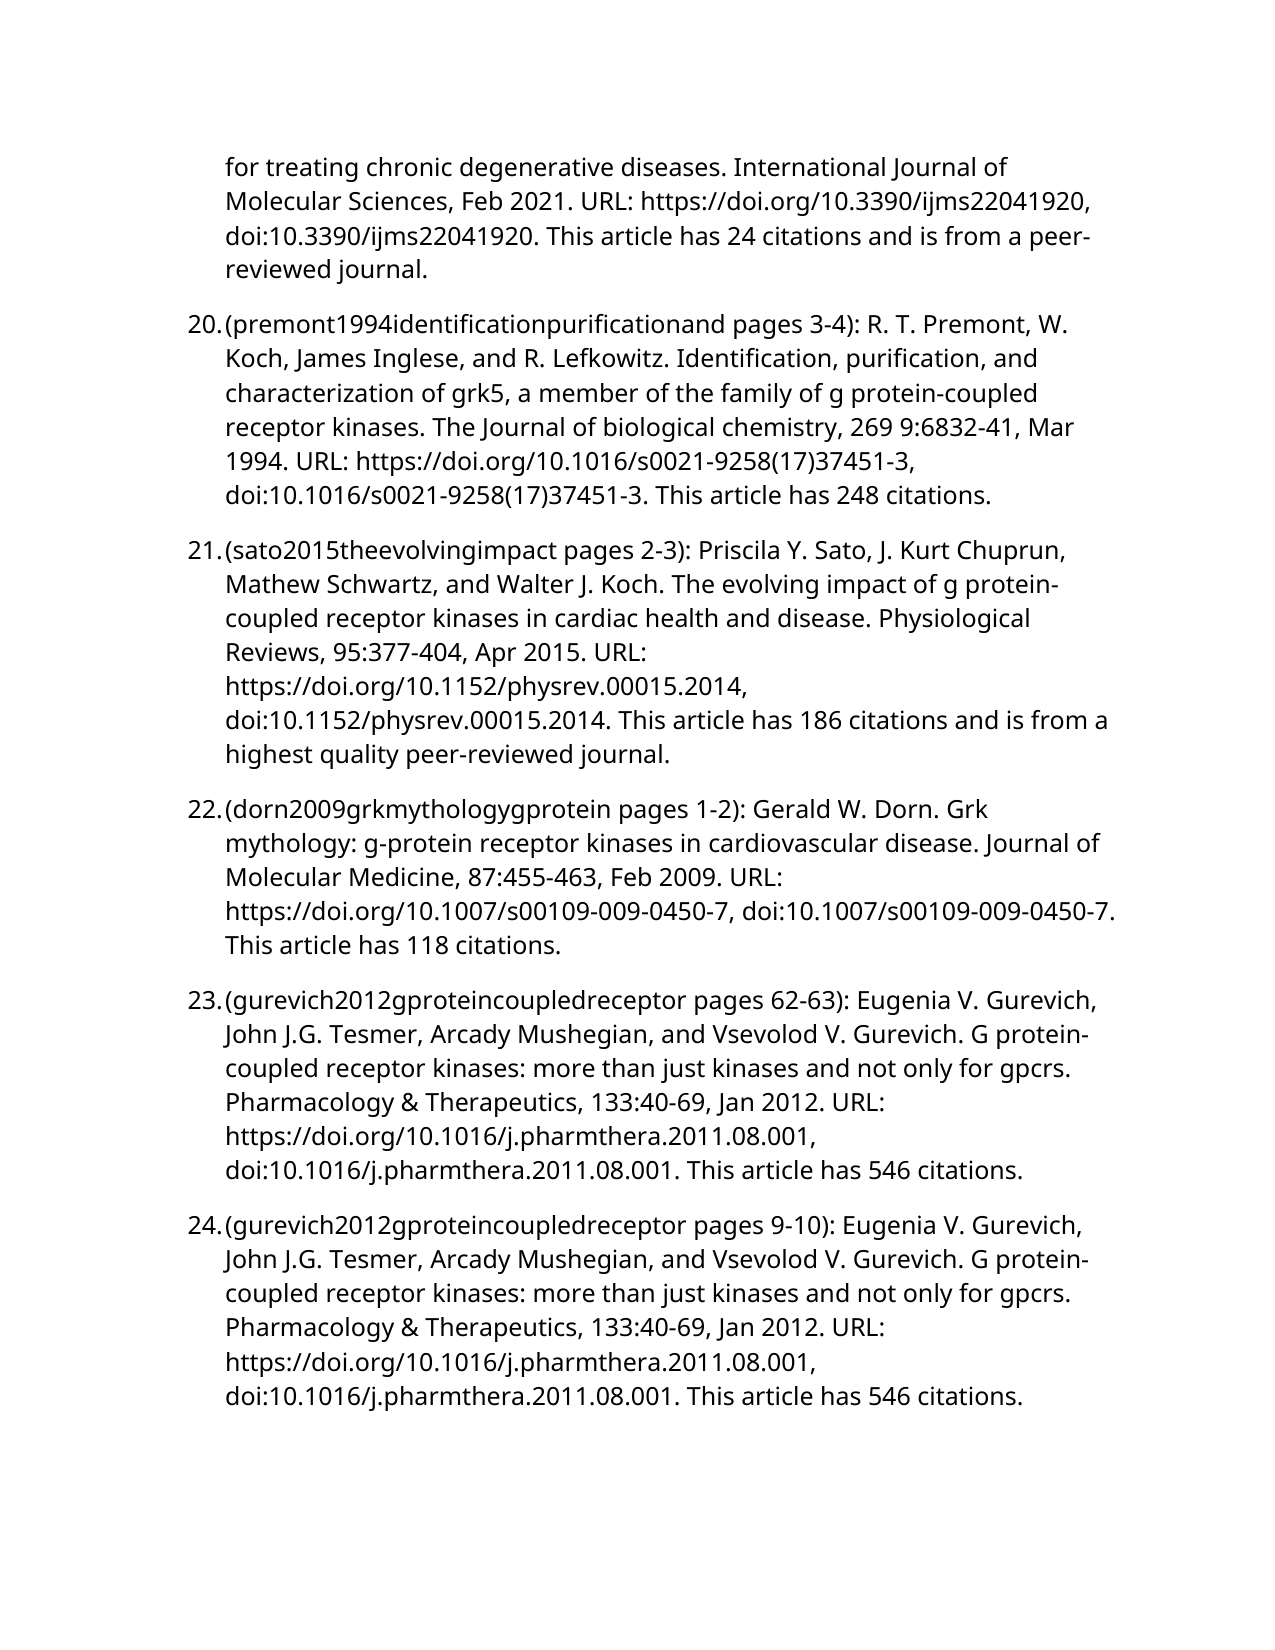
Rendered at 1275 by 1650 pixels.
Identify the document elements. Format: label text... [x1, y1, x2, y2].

list (dorn2009grkmythologygprotein pages 1-2): Gerald W. Dorn. Grk mythology: g-protein receptor kinases in cardiovascular disease. Journal of Molecular Medicine, 87:455-463, Feb 2009. URL: https://doi.org/10.1007/s00109-009-0450-7, doi:10.1007/s00109-009-0450-7. This article has 118 citations. [187, 792, 1125, 962]
list (premont1994identificationpurificationand pages 3-4): R. T. Premont, W. Koch, James Inglese, and R. Lefkowitz. Identification, purification, and characterization of grk5, a member of the family of g protein-coupled receptor kinases. The Journal of biological chemistry, 269 9:6832-41, Mar 1994. URL: https://doi.org/10.1016/s0021-9258(17)37451-3, doi:10.1016/s0021-9258(17)37451-3. This article has 248 citations. [187, 307, 1125, 511]
list (gurevich2012gproteincoupledreceptor pages 9-10): Eugenia V. Gurevich, John J.G. Tesmer, Arcady Mushegian, and Vsevolod V. Gurevich. G protein-coupled receptor kinases: more than just kinases and not only for gpcrs. Pharmacology & Therapeutics, 133:40-69, Jan 2012. URL: https://doi.org/10.1016/j.pharmthera.2011.08.001, doi:10.1016/j.pharmthera.2011.08.001. This article has 546 citations. [187, 1208, 1125, 1412]
list (sato2015theevolvingimpact pages 2-3): Priscila Y. Sato, J. Kurt Chuprun, Mathew Schwartz, and Walter J. Koch. The evolving impact of g protein-coupled receptor kinases in cardiac health and disease. Physiological Reviews, 95:377-404, Apr 2015. URL: https://doi.org/10.1152/physrev.00015.2014, doi:10.1152/physrev.00015.2014. This article has 186 citations and is from a highest quality peer-reviewed journal. [187, 532, 1125, 771]
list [187, 150, 1125, 286]
list (gurevich2012gproteincoupledreceptor pages 62-63): Eugenia V. Gurevich, John J.G. Tesmer, Arcady Mushegian, and Vsevolod V. Gurevich. G protein-coupled receptor kinases: more than just kinases and not only for gpcrs. Pharmacology & Therapeutics, 133:40-69, Jan 2012. URL: https://doi.org/10.1016/j.pharmthera.2011.08.001, doi:10.1016/j.pharmthera.2011.08.001. This article has 546 citations. [187, 983, 1125, 1187]
